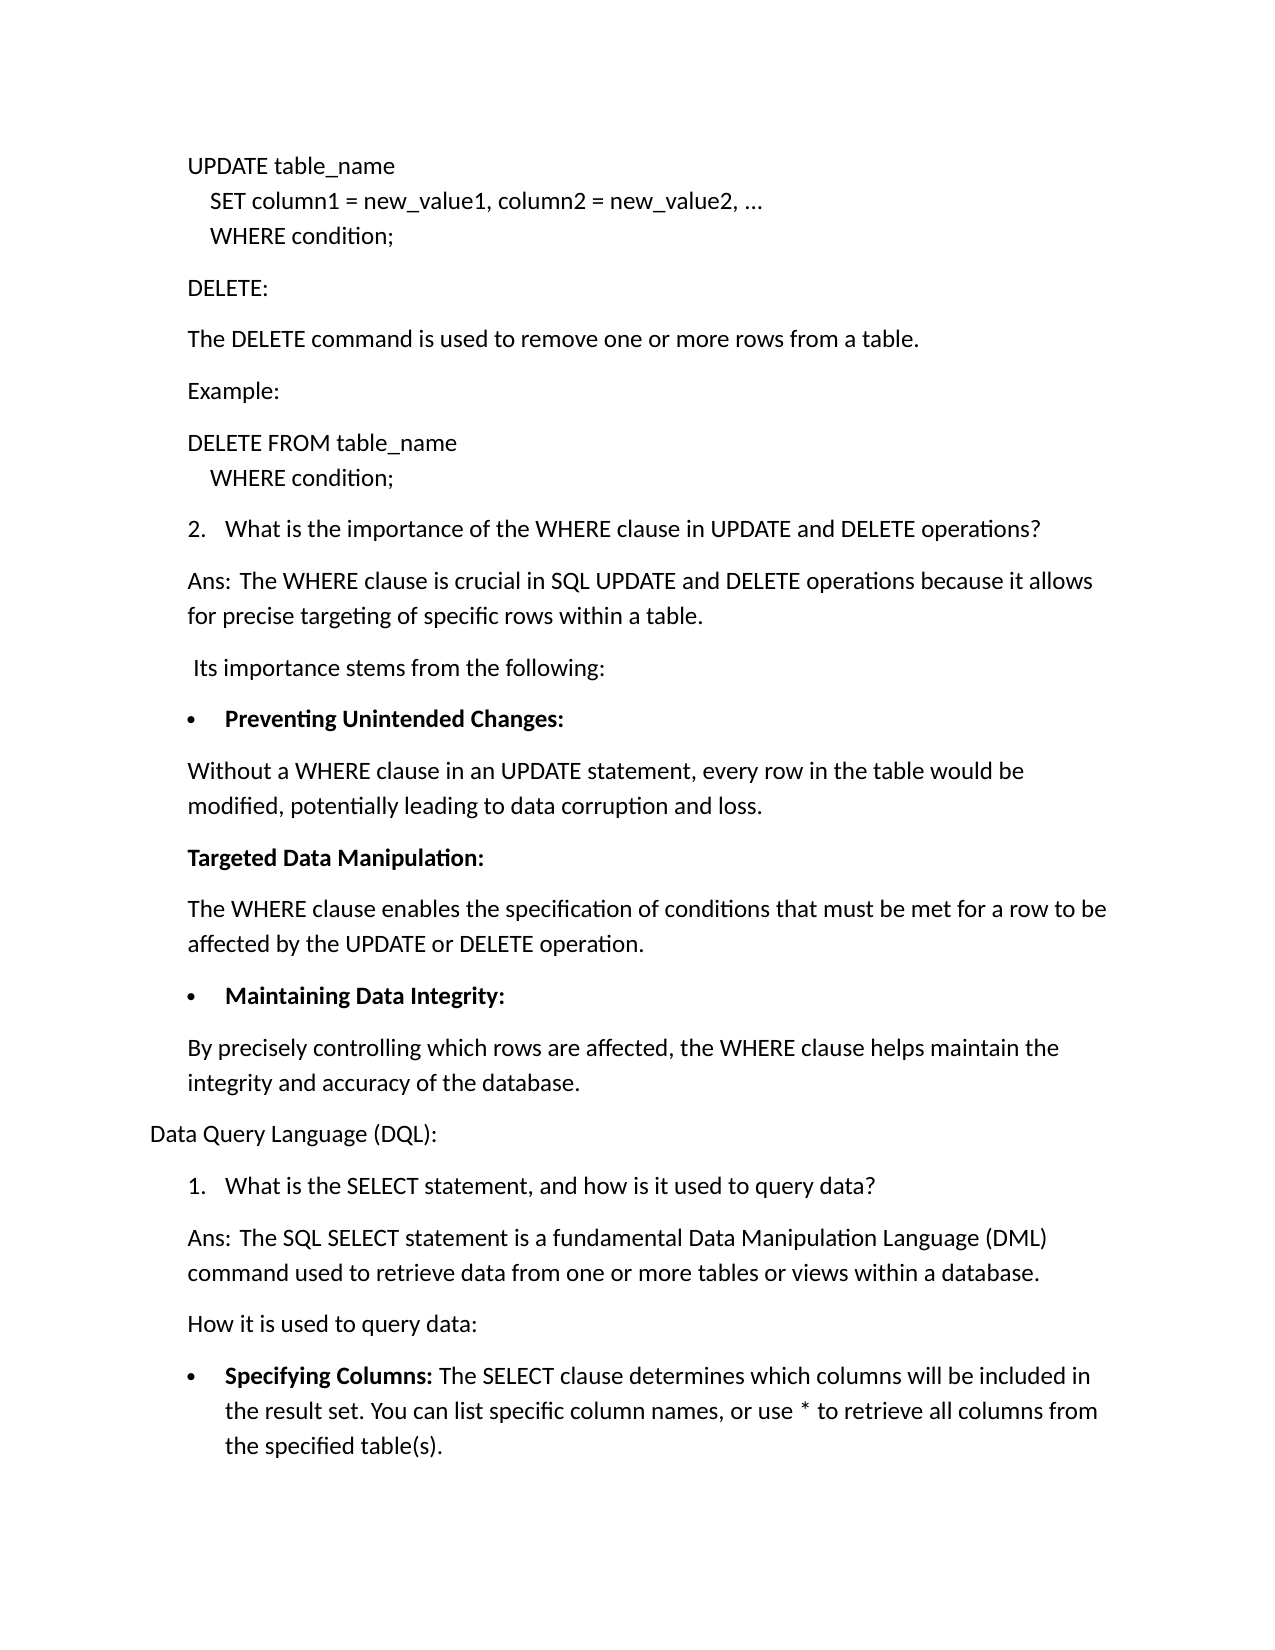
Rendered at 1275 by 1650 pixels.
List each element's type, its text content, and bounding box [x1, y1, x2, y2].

text Ans: The WHERE clause is crucial in SQL UPDATE and DELETE operations because it allows for precise targeting of specific rows within a table. [187, 565, 1125, 631]
text DELETE: [187, 272, 1125, 302]
text Targeted Data Manipulation: [187, 842, 1125, 872]
text How it is used to query data: [187, 1308, 1125, 1339]
text Ans: The SQL SELECT statement is a fundamental Data Manipulation Language (DML) command used to retrieve data from one or more tables or views within a database. [187, 1222, 1125, 1287]
list What is the importance of the WHERE clause in UPDATE and DELETE operations? [187, 513, 1125, 544]
text UPDATE table_name SET column1 = new_value1, column2 = new_value2, ... WHERE condition; [187, 150, 1125, 251]
list Specifying Columns: The SELECT clause determines which columns will be included in the result set. You can list specific column names, or use * to retrieve all columns from the specified table(s). [187, 1360, 1125, 1461]
text Data Query Language (DQL): [150, 1118, 1125, 1149]
list Maintaining Data Integrity: [187, 980, 1125, 1011]
text The WHERE clause enables the specification of conditions that must be met for a row to be affected by the UPDATE or DELETE operation. [187, 893, 1125, 959]
text Without a WHERE clause in an UPDATE statement, every row in the table would be modified, potentially leading to data corruption and loss. [187, 755, 1125, 821]
list Preventing Unintended Changes: [187, 703, 1125, 734]
text By precisely controlling which rows are affected, the WHERE clause helps maintain the integrity and accuracy of the database. [187, 1032, 1125, 1097]
list What is the SELECT statement, and how is it used to query data? [187, 1170, 1125, 1201]
text DELETE FROM table_name WHERE condition; [187, 427, 1125, 492]
text The DELETE command is used to remove one or more rows from a table. [187, 323, 1125, 354]
text Example: [187, 375, 1125, 406]
text Its importance stems from the following: [187, 652, 1125, 682]
